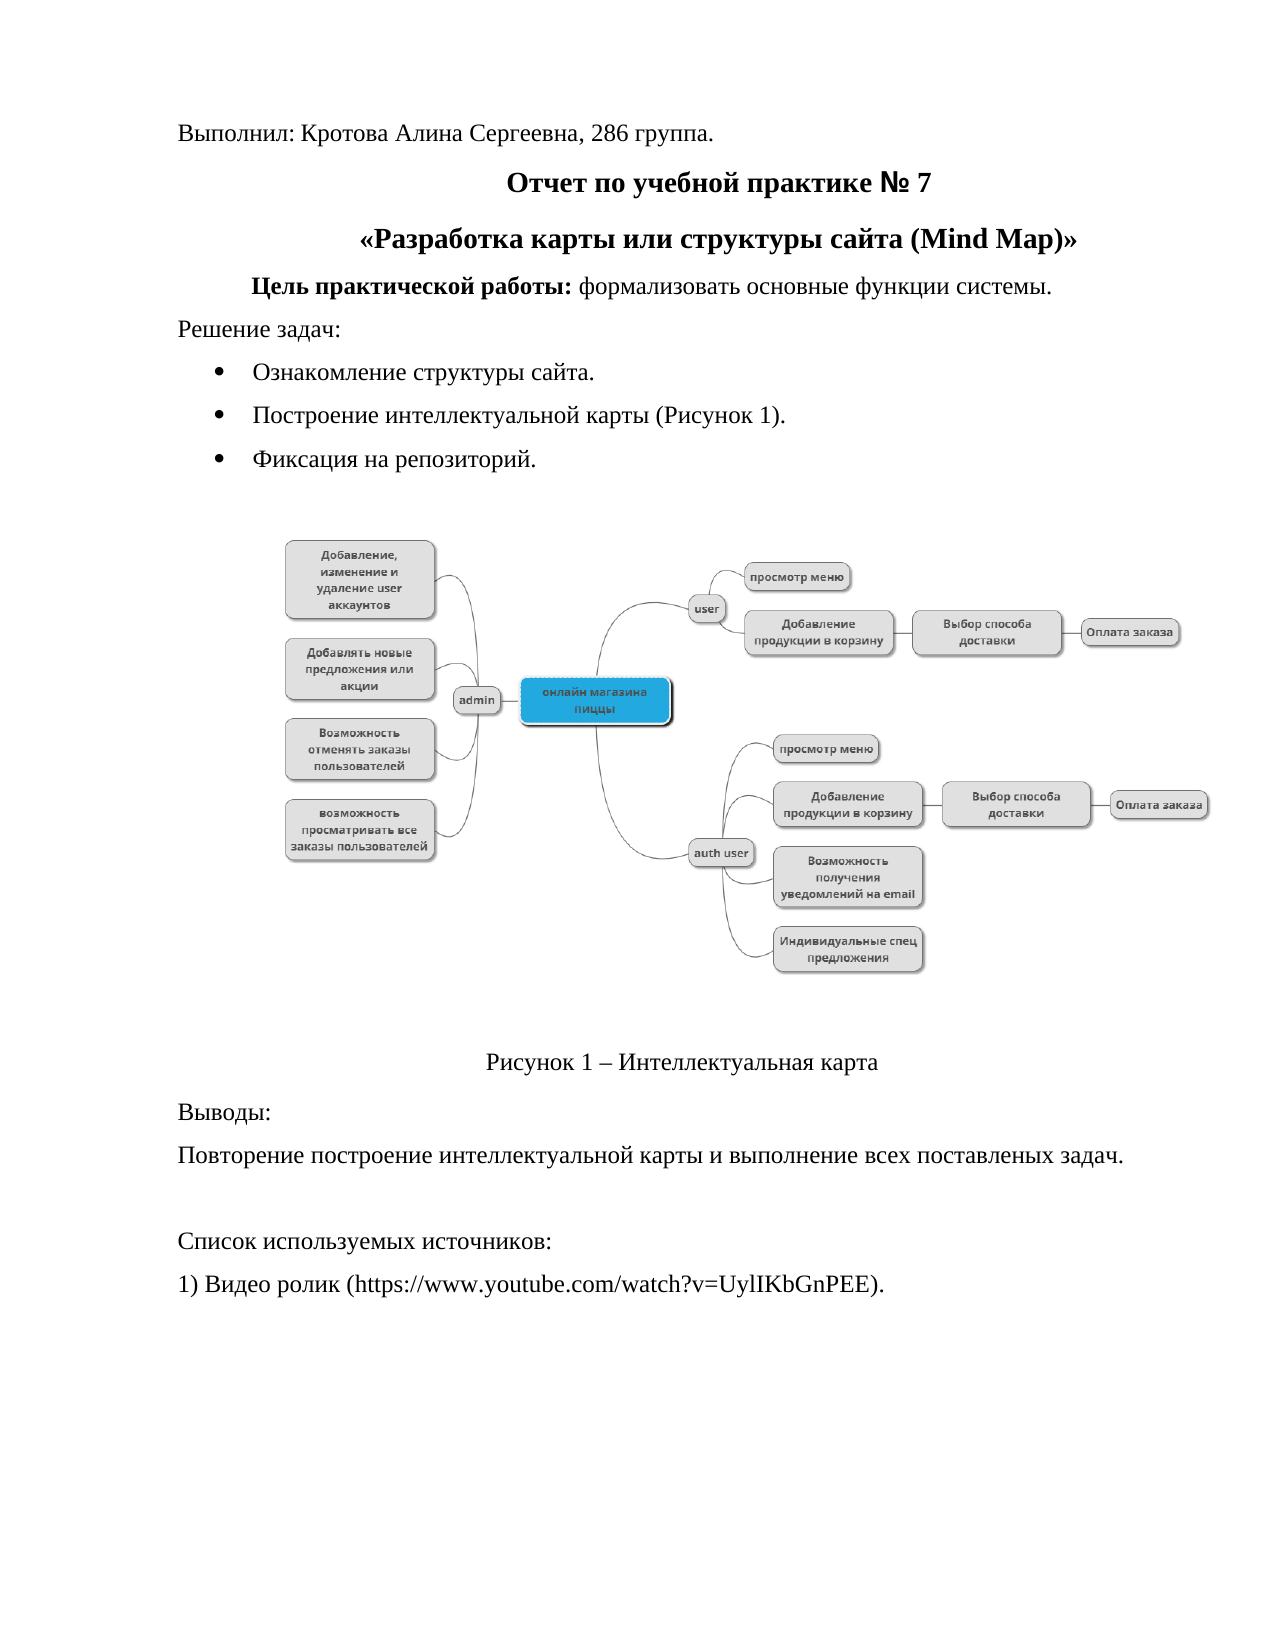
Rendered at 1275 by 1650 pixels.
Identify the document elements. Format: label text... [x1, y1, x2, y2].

text «Разработка карты или структуры сайта (Mind Map)» [177, 221, 1186, 254]
text Выполнил: Кротова Алина Сергеевна, 286 группа. [177, 118, 1186, 147]
text Повторение построение интеллектуальной карты и выполнение всех поставленых задач. [177, 1140, 1186, 1169]
text Список используемых источников: [177, 1226, 1186, 1255]
text Отчет по учебной практике № 7 [177, 161, 1186, 201]
text Рисунок 1 – Интеллектуальная карта [177, 1047, 1186, 1076]
text 1) Видео ролик (https://www.youtube.com/watch?v=UylIKbGnPEE). [177, 1269, 1186, 1298]
list Фиксация на репозиторий. [215, 444, 1186, 472]
text Цель практической работы: формализовать основные функции системы. [177, 271, 1186, 300]
text Выводы: [177, 1097, 1186, 1126]
list Ознакомление структуры сайта. [215, 357, 1186, 386]
list Построение интеллектуальной карты (Рисунок 1). [215, 401, 1186, 429]
picture [214, 514, 1275, 984]
text Решение задач: [177, 314, 1186, 343]
